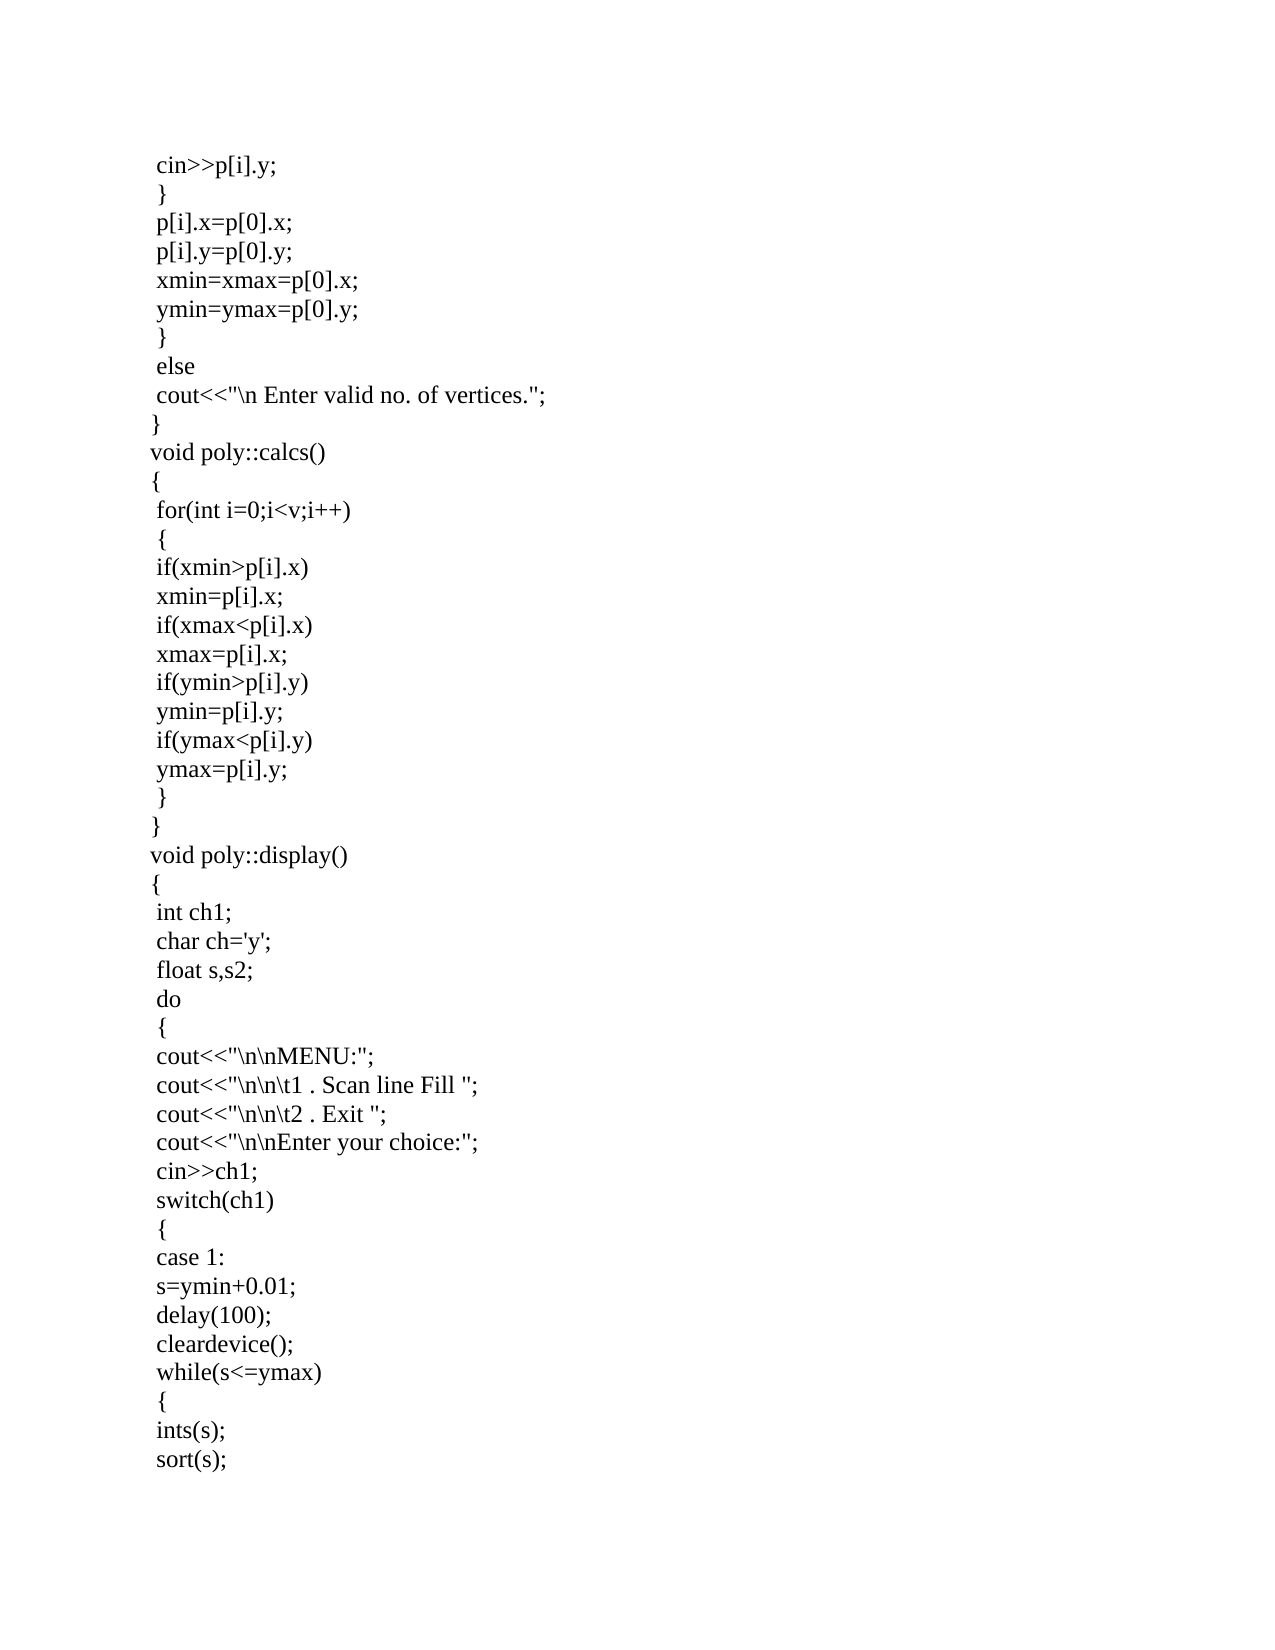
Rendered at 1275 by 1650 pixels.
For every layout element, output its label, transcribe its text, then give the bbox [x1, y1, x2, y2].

text delay(100); [150, 1300, 1125, 1329]
text xmin=xmax=p[0].x; [150, 265, 1125, 294]
text cleardevice(); [150, 1329, 1125, 1357]
text { [150, 466, 1125, 495]
text xmin=p[i].x; [150, 581, 1125, 610]
text } [150, 782, 1125, 811]
text } [150, 409, 1125, 437]
text if(xmin>p[i].x) [150, 552, 1125, 581]
text cin>>p[i].y; [150, 150, 1125, 179]
text ymin=ymax=p[0].y; [150, 294, 1125, 322]
text cout<<"\n\nMENU:"; [150, 1041, 1125, 1070]
text } [150, 811, 1125, 840]
text cout<<"\n\nEnter your choice:"; [150, 1127, 1125, 1156]
text if(ymin>p[i].y) [150, 667, 1125, 696]
text cout<<"\n\n\t1 . Scan line Fill "; [150, 1070, 1125, 1099]
text if(xmax<p[i].x) [150, 610, 1125, 639]
text float s,s2; [150, 955, 1125, 984]
text } [150, 322, 1125, 351]
text sort(s); [150, 1444, 1125, 1472]
text { [150, 1012, 1125, 1041]
text else [150, 351, 1125, 380]
text if(ymax<p[i].y) [150, 725, 1125, 754]
text do [150, 984, 1125, 1012]
text ymax=p[i].y; [150, 754, 1125, 782]
text { [150, 869, 1125, 897]
text p[i].x=p[0].x; [150, 207, 1125, 236]
text void poly::calcs() [150, 437, 1125, 466]
text for(int i=0;i<v;i++) [150, 495, 1125, 524]
text xmax=p[i].x; [150, 639, 1125, 667]
text cout<<"\n\n\t2 . Exit "; [150, 1099, 1125, 1127]
text char ch='y'; [150, 926, 1125, 955]
text ymin=p[i].y; [150, 696, 1125, 725]
text int ch1; [150, 897, 1125, 926]
text { [150, 1214, 1125, 1242]
text switch(ch1) [150, 1185, 1125, 1214]
text } [150, 179, 1125, 207]
text while(s<=ymax) [150, 1357, 1125, 1386]
text void poly::display() [150, 840, 1125, 869]
text ints(s); [150, 1415, 1125, 1444]
text cout<<"\n Enter valid no. of vertices."; [150, 380, 1125, 409]
text { [150, 524, 1125, 552]
text case 1: [150, 1242, 1125, 1271]
text s=ymin+0.01; [150, 1271, 1125, 1300]
text { [150, 1386, 1125, 1415]
text p[i].y=p[0].y; [150, 236, 1125, 265]
text cin>>ch1; [150, 1156, 1125, 1185]
